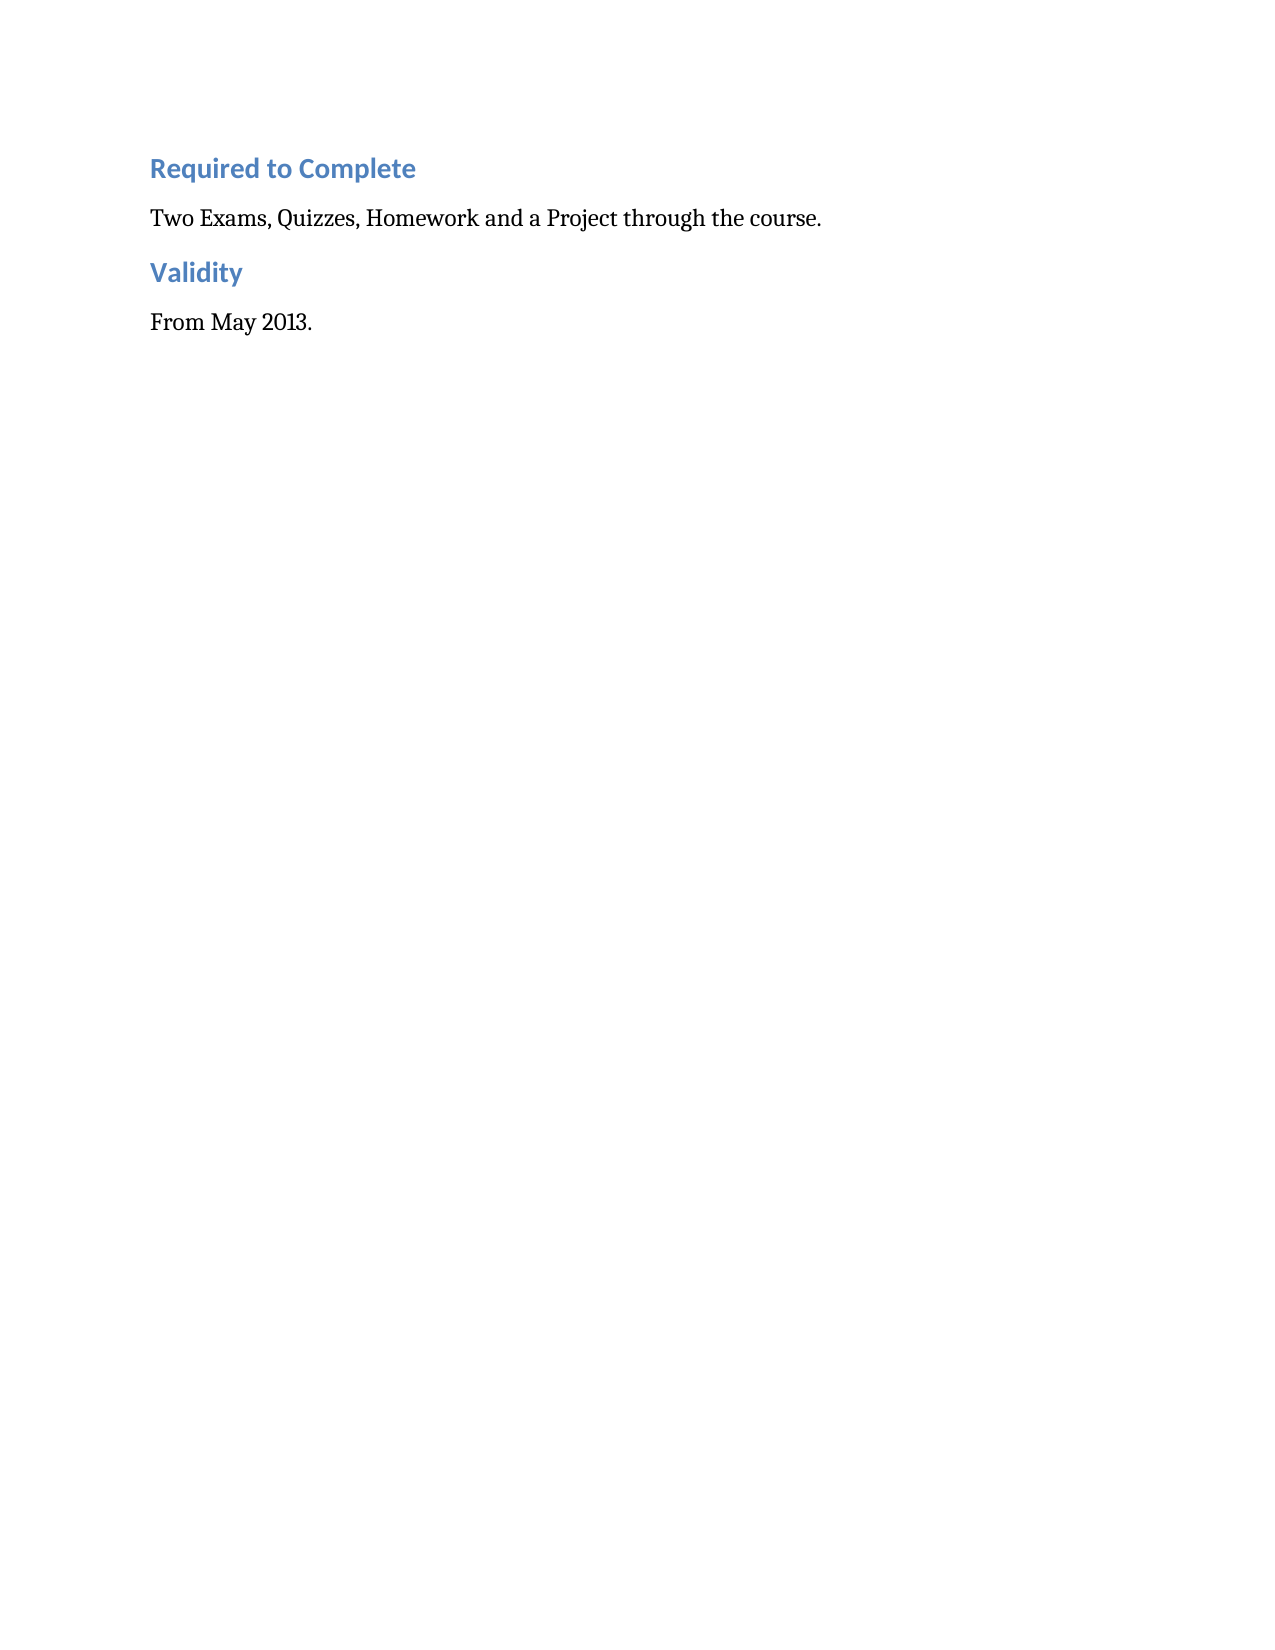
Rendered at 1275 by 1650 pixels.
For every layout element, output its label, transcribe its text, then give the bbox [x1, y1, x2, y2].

subtitle Validity [150, 254, 1125, 289]
text Two Exams, Quizzes, Homework and a Project through the course. [150, 204, 1125, 233]
subtitle Required to Complete [150, 150, 1125, 186]
text From May 2013. [150, 308, 1125, 337]
